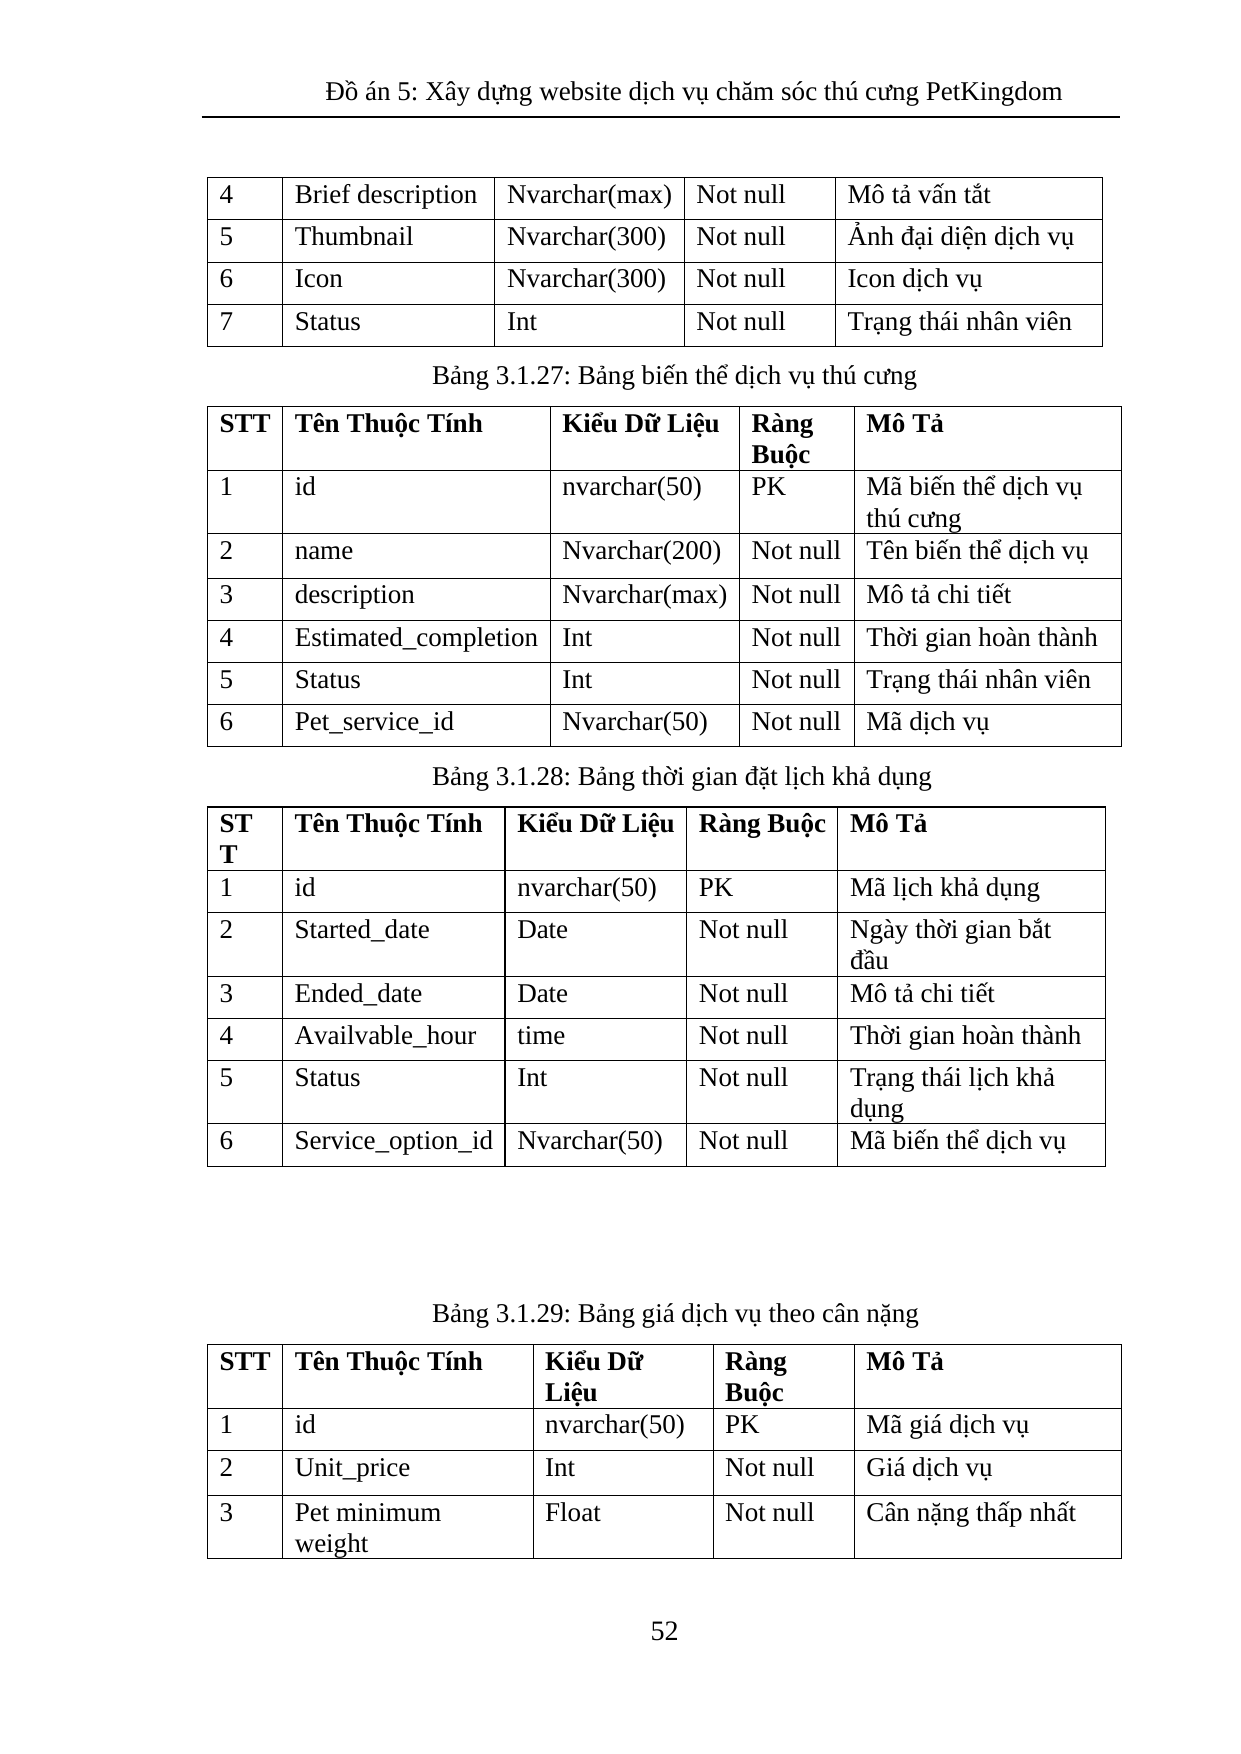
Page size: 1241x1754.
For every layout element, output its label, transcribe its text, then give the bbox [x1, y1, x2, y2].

table_header STT [208, 808, 282, 870]
table_cell 2 [208, 534, 282, 577]
table_cell Not null [685, 178, 835, 219]
table_cell nvarchar(50) [551, 471, 739, 533]
table_header Kiểu Dữ Liệu [506, 808, 686, 870]
table_cell Not null [687, 1061, 837, 1123]
table_cell Not null [740, 534, 854, 577]
table_cell Trạng thái lịch khả dụng [838, 1061, 1105, 1123]
table_cell 5 [208, 663, 282, 704]
table_cell Giá dịch vụ [855, 1451, 1121, 1494]
table_cell 4 [208, 1019, 282, 1060]
table_cell 3 [208, 579, 282, 619]
table_cell id [283, 1409, 533, 1450]
table_cell Not null [687, 977, 837, 1018]
table_cell Pet minimum weight [283, 1496, 533, 1558]
table_cell Float [534, 1496, 713, 1558]
table_cell Nvarchar(50) [551, 705, 739, 746]
table_cell Cân nặng thấp nhất [855, 1496, 1121, 1558]
table_cell 3 [208, 1496, 282, 1558]
table_cell Mã biến thể dịch vụ thú cưng [855, 471, 1121, 533]
table_header Mô Tả [855, 1345, 1121, 1407]
table_cell 4 [208, 621, 282, 662]
table_cell Nvarchar(200) [551, 534, 739, 577]
table_cell Mô tả chi tiết [855, 579, 1121, 619]
table_cell 7 [208, 305, 282, 346]
table_header Tên Thuộc Tính [283, 1345, 533, 1407]
table_cell Int [551, 621, 739, 662]
table_header Ràng Buộc [714, 1345, 854, 1407]
table_cell Not null [740, 621, 854, 662]
table_cell Not null [687, 1019, 837, 1060]
table_cell 2 [208, 1451, 282, 1494]
table_cell Not null [714, 1496, 854, 1558]
table_cell 4 [208, 178, 282, 219]
table_header Kiểu Dữ Liệu [551, 407, 739, 469]
table_cell 1 [208, 871, 282, 912]
table_cell id [283, 471, 550, 533]
table_cell Thời gian hoàn thành [855, 621, 1121, 662]
table_cell Nvarchar(300) [495, 220, 684, 262]
table_cell Not null [687, 913, 837, 976]
table_cell Not null [685, 263, 835, 304]
table_cell PK [740, 471, 854, 533]
table_cell Status [283, 1061, 504, 1123]
table_cell Unit_price [283, 1451, 533, 1494]
table_cell time [506, 1019, 686, 1060]
table_cell Estimated_completion [283, 621, 550, 662]
table_cell Ảnh đại diện dịch vụ [836, 220, 1102, 262]
table_cell 1 [208, 471, 282, 533]
table_cell 2 [208, 913, 282, 976]
table_cell Status [283, 663, 550, 704]
table_header Kiểu Dữ Liệu [534, 1345, 713, 1407]
table_cell Int [506, 1061, 686, 1123]
table_cell Nvarchar(300) [495, 263, 684, 304]
table_cell 1 [208, 1409, 282, 1450]
table_cell Pet_service_id [283, 705, 550, 746]
table_cell Not null [714, 1451, 854, 1494]
table_header Ràng Buộc [740, 407, 854, 469]
table_cell Trạng thái nhân viên [836, 305, 1102, 346]
table_cell Int [534, 1451, 713, 1494]
table_cell Int [495, 305, 684, 346]
table_cell Icon dịch vụ [836, 263, 1102, 304]
table_cell Status [283, 305, 494, 346]
table_cell id [283, 871, 504, 912]
table_cell Started_date [283, 913, 504, 976]
text Bảng 3.1.29: Bảng giá dịch vụ theo cân nặng [432, 1297, 1122, 1328]
table_cell 6 [208, 705, 282, 746]
table_cell 6 [208, 263, 282, 304]
table_cell Not null [740, 705, 854, 746]
table_cell Ngày thời gian bắt đầu [838, 913, 1105, 976]
table_cell nvarchar(50) [534, 1409, 713, 1450]
table_cell Date [506, 977, 686, 1018]
table_cell nvarchar(50) [506, 871, 686, 912]
table_cell Mô tả vấn tắt [836, 178, 1102, 219]
table_cell description [283, 579, 550, 619]
table_cell Ended_date [283, 977, 504, 1018]
table_header Tên Thuộc Tính [283, 808, 504, 870]
table_cell Not null [685, 220, 835, 262]
table_cell Icon [283, 263, 494, 304]
table_cell Nvarchar(max) [495, 178, 684, 219]
table_cell name [283, 534, 550, 577]
text Bảng 3.1.28: Bảng thời gian đặt lịch khả dụng [432, 760, 1122, 791]
table_cell Int [551, 663, 739, 704]
table_cell Thời gian hoàn thành [838, 1019, 1105, 1060]
table_cell 5 [208, 220, 282, 262]
table_cell Nvarchar(max) [551, 579, 739, 619]
table_cell Mã biến thể dịch vụ [838, 1124, 1105, 1166]
table_header Mô Tả [838, 808, 1105, 870]
table_cell Trạng thái nhân viên [855, 663, 1121, 704]
table_cell Not null [687, 1124, 837, 1166]
table_cell Thumbnail [283, 220, 494, 262]
table_cell Not null [685, 305, 835, 346]
table_cell Service_option_id [283, 1124, 504, 1166]
table_cell 6 [208, 1124, 282, 1166]
text Bảng 3.1.27: Bảng biến thể dịch vụ thú cưng [432, 359, 1122, 391]
table_header Tên Thuộc Tính [283, 407, 550, 469]
table_cell Mã giá dịch vụ [855, 1409, 1121, 1450]
table_cell Nvarchar(50) [506, 1124, 686, 1166]
table_header STT [208, 1345, 282, 1407]
table_cell Mô tả chi tiết [838, 977, 1105, 1018]
table_cell Not null [740, 579, 854, 619]
table_cell Availvable_hour [283, 1019, 504, 1060]
table_cell Brief description [283, 178, 494, 219]
table_header Mô Tả [855, 407, 1121, 469]
table_header Ràng Buộc [687, 808, 837, 870]
table_cell 3 [208, 977, 282, 1018]
table_cell PK [714, 1409, 854, 1450]
table_cell Mã dịch vụ [855, 705, 1121, 746]
table_cell Date [506, 913, 686, 976]
table_cell PK [687, 871, 837, 912]
table_cell Not null [740, 663, 854, 704]
table_header STT [208, 407, 282, 469]
table_cell Mã lịch khả dụng [838, 871, 1105, 912]
table_cell 5 [208, 1061, 282, 1123]
table_cell Tên biến thể dịch vụ [855, 534, 1121, 577]
